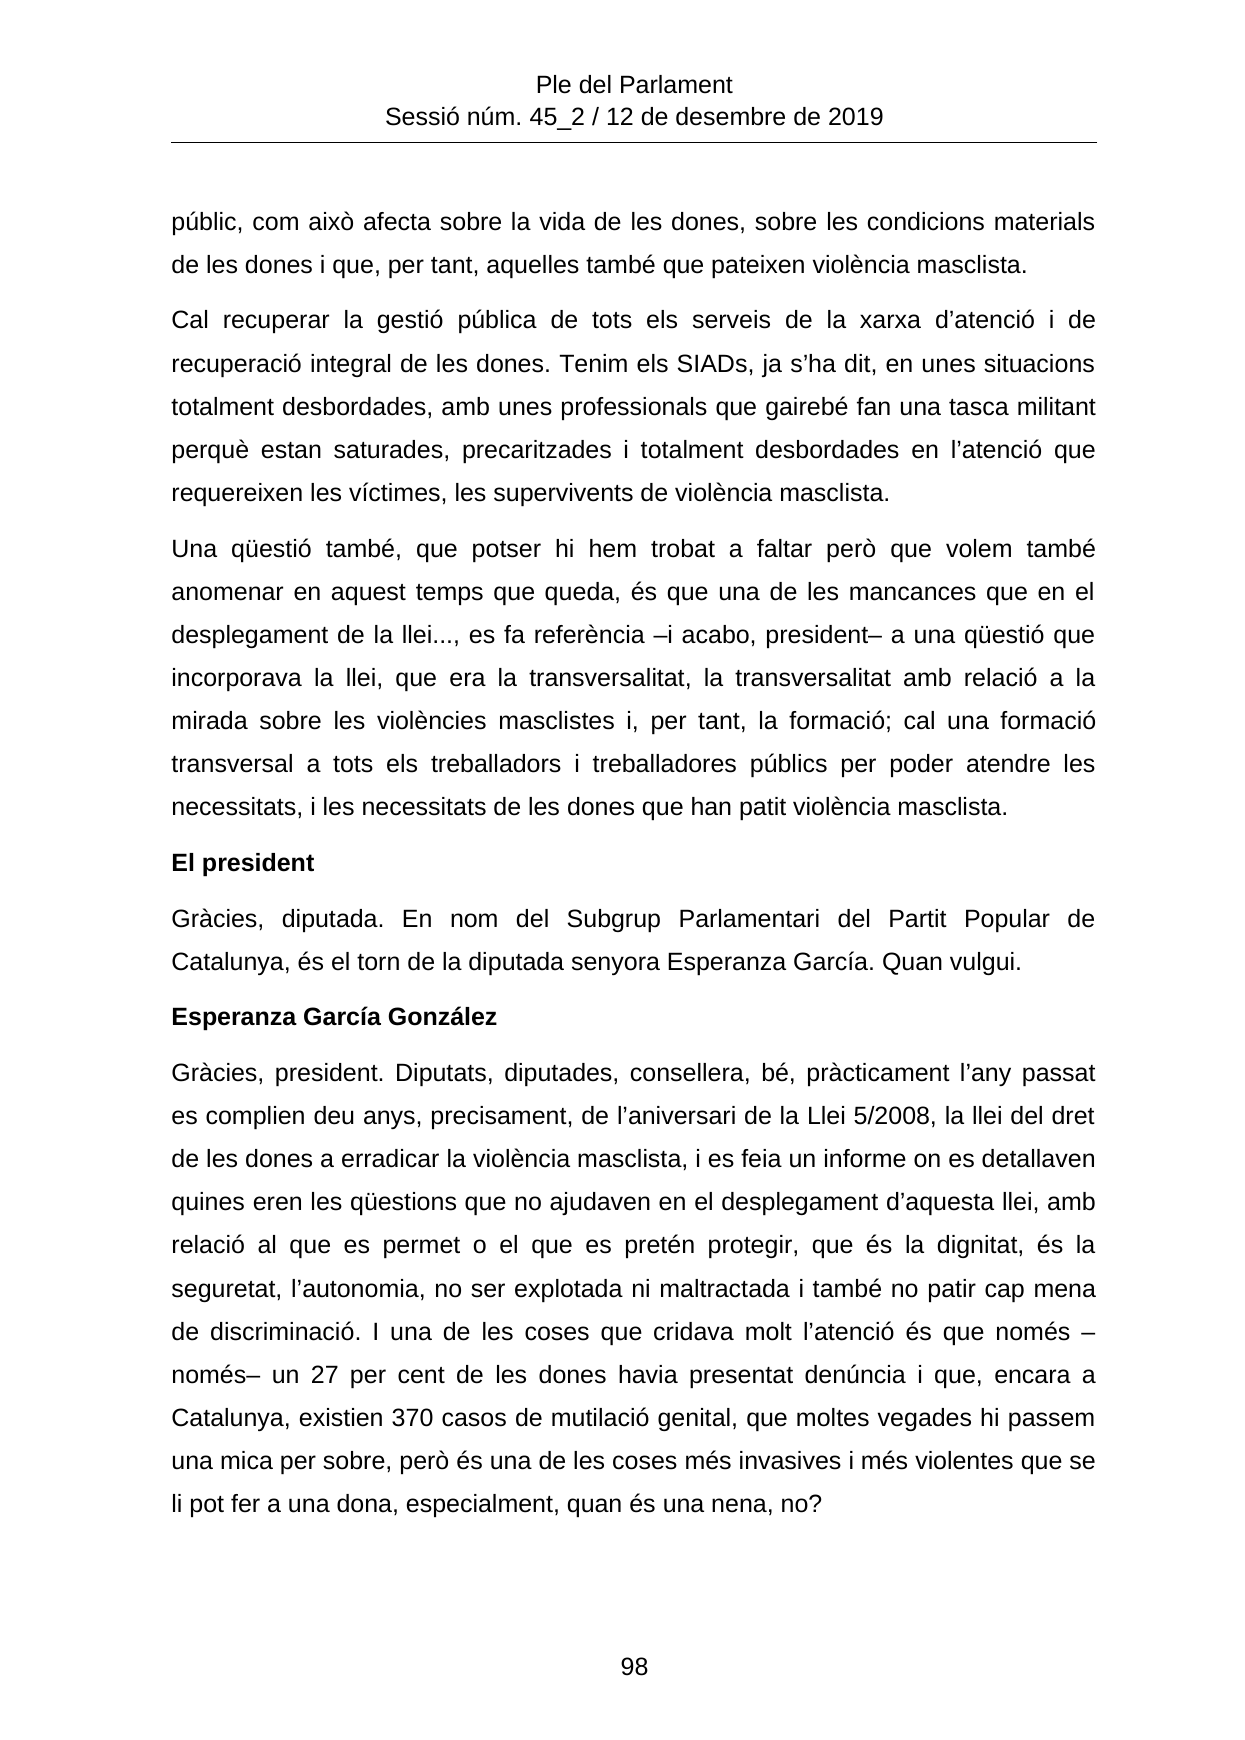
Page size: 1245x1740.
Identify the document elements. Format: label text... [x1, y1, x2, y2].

text El president [171, 848, 1097, 877]
text Esperanza García González [171, 1002, 1097, 1031]
text Gràcies, president. Diputats, diputades, consellera, bé, pràcticament l’any passat es complien deu anys, precisament, de l’aniversari de la Llei 5/2008, la llei del dret de les dones a erradicar la violència masclista, i es feia un informe on es detallaven quines eren les qüestions que no ajudaven en el desplegament d’aquesta llei, amb relació al que es permet o el que es pretén protegir, que és la dignitat, és la seguretat, l’autonomia, no ser explotada ni maltractada i també no patir cap mena de discriminació. I una de les coses que cridava molt l’atenció és que només –només– un 27 per cent de les dones havia presentat denúncia i que, encara a Catalunya, existien 370 casos de mutilació genital, que moltes vegades hi passem una mica per sobre, però és una de les coses més invasives i més violentes que se li pot fer a una dona, especialment, quan és una nena, no? [171, 1058, 1097, 1518]
text Una qüestió també, que potser hi hem trobat a faltar però que volem també anomenar en aquest temps que queda, és que una de les mancances que en el desplegament de la llei..., es fa referència –i acabo, president– a una qüestió que incorporava la llei, que era la transversalitat, la transversalitat amb relació a la mirada sobre les violències masclistes i, per tant, la formació; cal una formació transversal a tots els treballadors i treballadores públics per poder atendre les necessitats, i les necessitats de les dones que han patit violència masclista. [171, 534, 1097, 821]
text Gràcies, diputada. En nom del Subgrup Parlamentari del Partit Popular de Catalunya, és el torn de la diputada senyora Esperanza García. Quan vulgui. [171, 904, 1097, 976]
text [171, 207, 1097, 279]
text Cal recuperar la gestió pública de tots els serveis de la xarxa d’atenció i de recuperació integral de les dones. Tenim els SIADs, ja s’ha dit, en unes situacions totalment desbordades, amb unes professionals que gairebé fan una tasca militant perquè estan saturades, precaritzades i totalment desbordades en l’atenció que requereixen les víctimes, les supervivents de violència masclista. [171, 306, 1097, 507]
